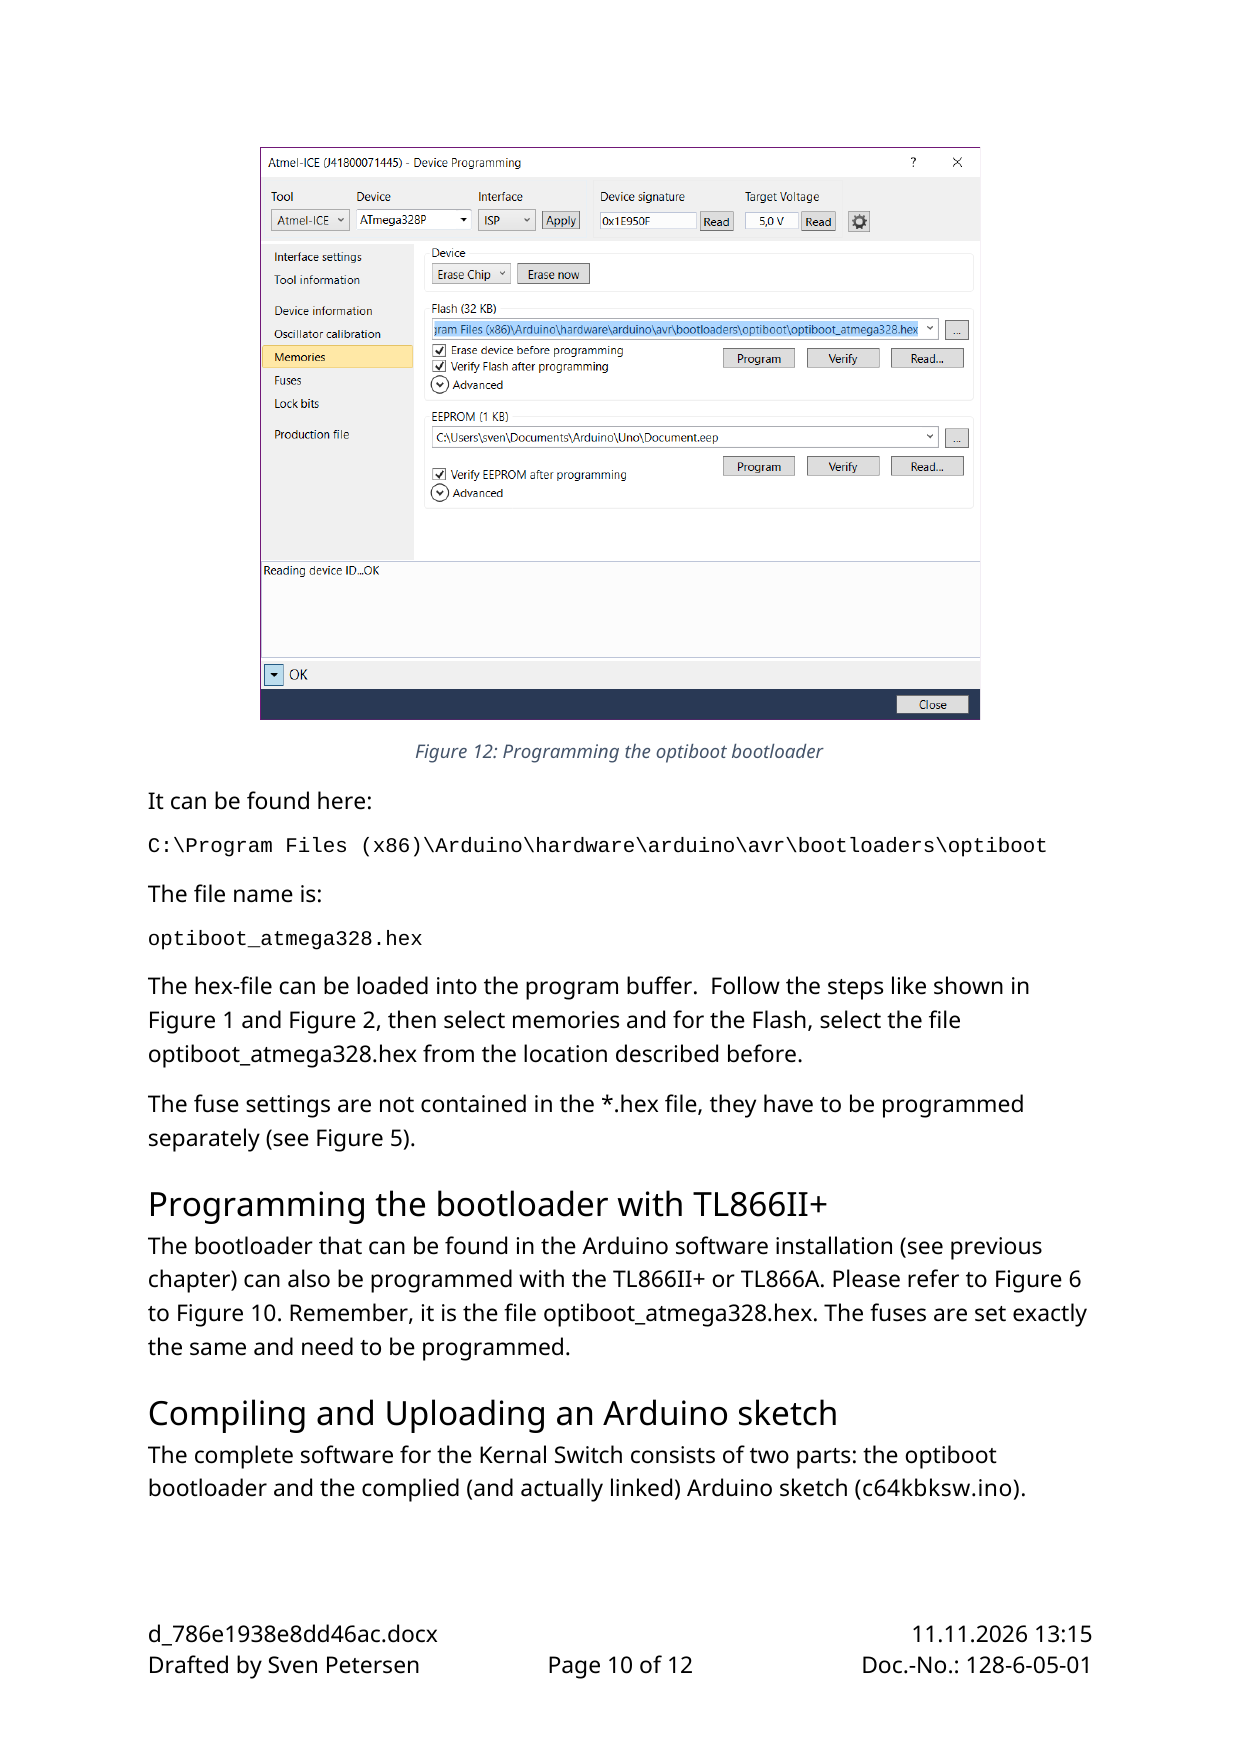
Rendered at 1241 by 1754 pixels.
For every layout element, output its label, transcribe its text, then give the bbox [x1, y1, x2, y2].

subtitle Programming the bootloader with TL866II+ [148, 1181, 1093, 1226]
subtitle Compiling and Uploading an Arduino sketch [148, 1390, 1093, 1435]
picture [260, 147, 980, 720]
text The hex-file can be loaded into the program buffer. Follow the steps like shown in Figure 1 and Figure 2, then select memories and for the Flash, select the file optiboot_atmega328.hex from the location described before. [148, 970, 1093, 1069]
text optiboot_atmega328.hex [148, 928, 1093, 952]
text The fuse settings are not contained in the *.hex file, they have to be programmed separately (see Figure 5). [148, 1088, 1093, 1153]
text It can be found here: [148, 785, 1093, 816]
text The bootloader that can be found in the Arduino software installation (see previous chapter) can also be programmed with the TL866II+ or TL866A. Please refer to Figure 6 to Figure 10. Remember, it is the file optiboot_atmega328.hex. The fuses are set exactly the same and need to be programmed. [148, 1230, 1093, 1362]
text The complete software for the Kernal Switch consists of two parts: the optiboot bootloader and the complied (and actually linked) Arduino sketch (c64kbksw.ino). [148, 1439, 1093, 1504]
text Figure 12: Programming the optiboot bootloader [148, 739, 1093, 764]
text The file name is: [148, 878, 1093, 909]
text C:\Program Files (x86)\Arduino\hardware\arduino\avr\bootloaders\optiboot [148, 836, 1093, 859]
